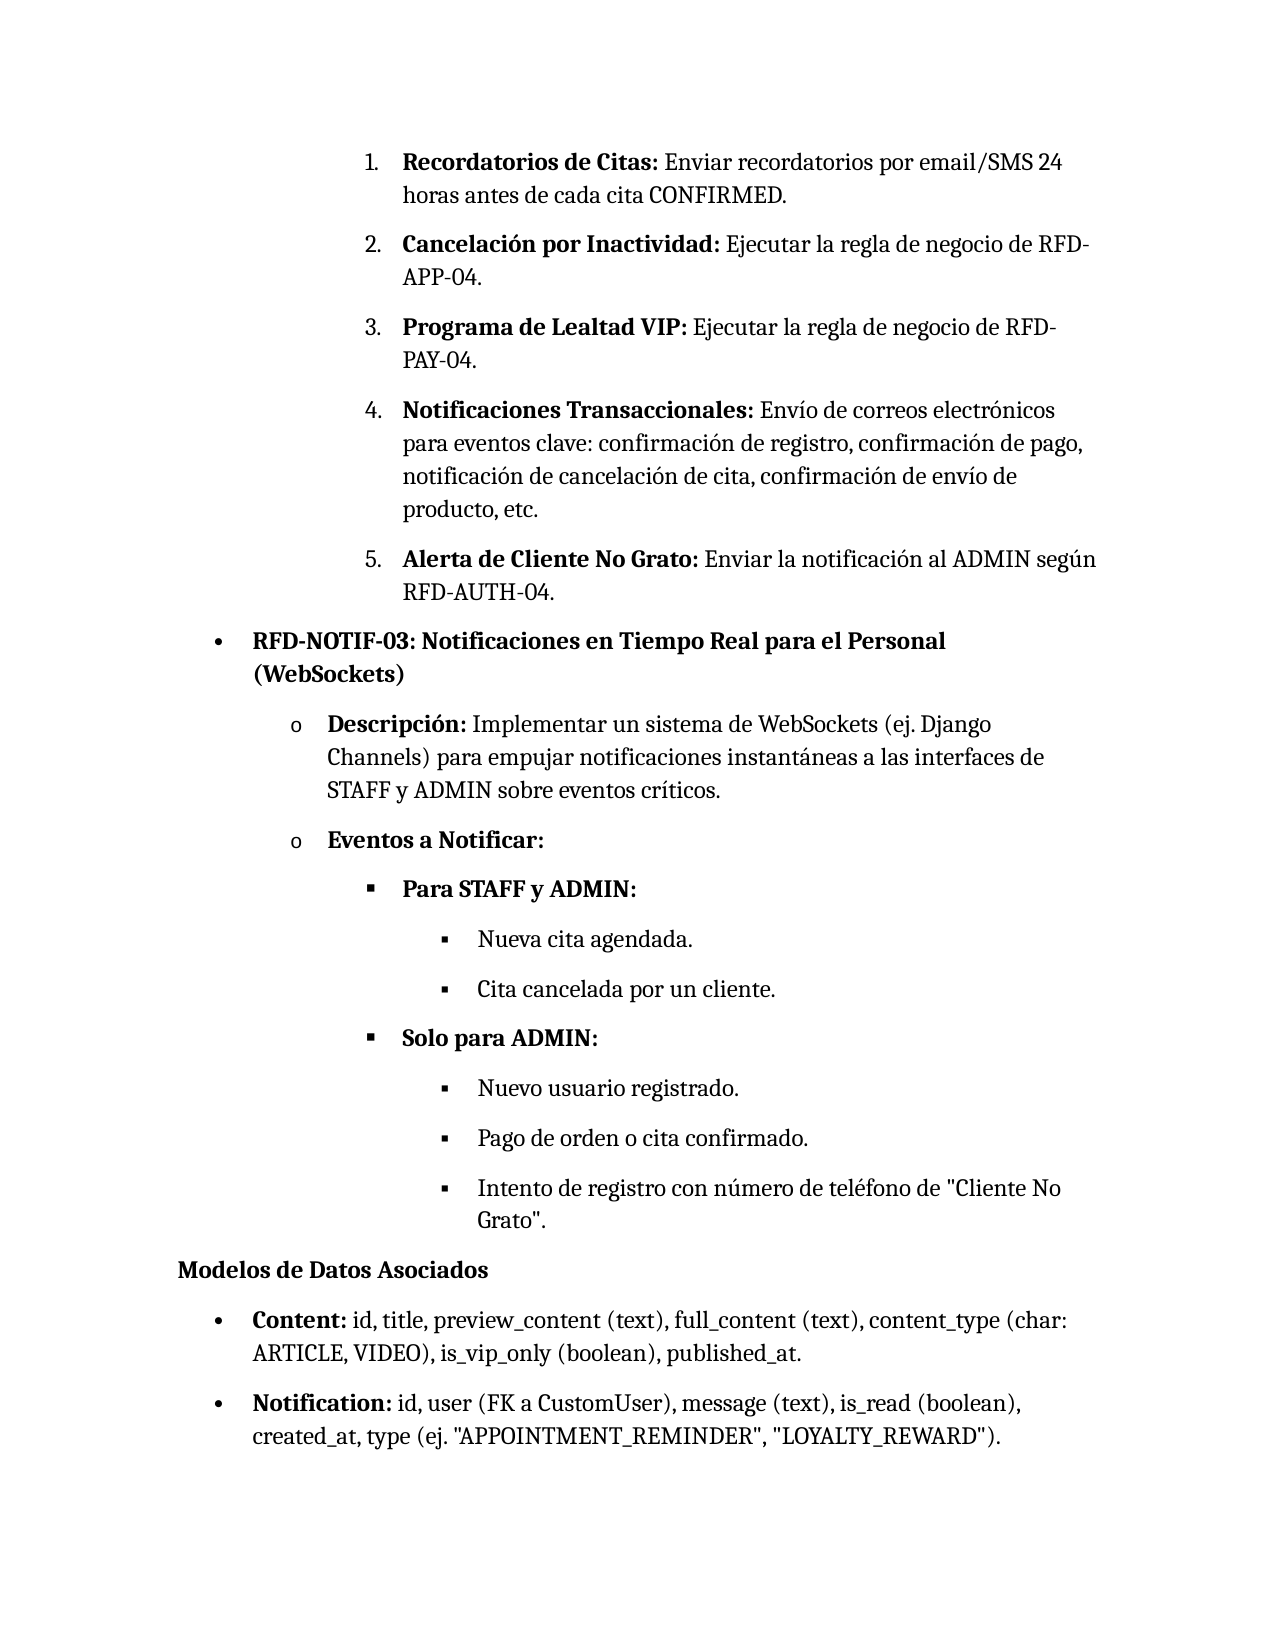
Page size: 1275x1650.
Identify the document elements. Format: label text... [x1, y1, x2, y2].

list Solo para ADMIN: [365, 1024, 1098, 1053]
list Cita cancelada por un cliente. [440, 975, 1098, 1003]
list Notification: id, user (FK a CustomUser), message (text), is_read (boolean), created_at, type (ej. "APPOINTMENT_REMINDER", "LOYALTY_REWARD"). [215, 1388, 1098, 1450]
list RFD-NOTIF-03: Notificaciones en Tiempo Real para el Personal (WebSockets) [215, 627, 1098, 689]
list Intento de registro con número de teléfono de "Cliente No Grato". [440, 1173, 1098, 1235]
list Cancelación por Inactividad: Ejecutar la regla de negocio de RFD-APP-04. [365, 230, 1098, 292]
list Nuevo usuario registrado. [440, 1074, 1098, 1103]
list Alerta de Cliente No Grato: Enviar la notificación al ADMIN según RFD-AUTH-04. [365, 544, 1098, 606]
list Descripción: Implementar un sistema de WebSockets (ej. Django Channels) para empujar notificaciones instantáneas a las interfaces de STAFF y ADMIN sobre eventos críticos. [290, 710, 1098, 805]
list Recordatorios de Citas: Enviar recordatorios por email/SMS 24 horas antes de cada cita CONFIRMED. [365, 148, 1098, 209]
text Modelos de Datos Asociados [177, 1256, 1098, 1285]
list Para STAFF y ADMIN: [365, 875, 1098, 904]
list Eventos a Notificar: [290, 826, 1098, 854]
list Pago de orden o cita confirmado. [440, 1124, 1098, 1152]
list Notificaciones Transaccionales: Envío de correos electrónicos para eventos clave: confirmación de registro, confirmación de pago, notificación de cancelación de cita, confirmación de envío de producto, etc. [365, 396, 1098, 523]
list Nueva cita agendada. [440, 925, 1098, 954]
list Programa de Lealtad VIP: Ejecutar la regla de negocio de RFD-PAY-04. [365, 313, 1098, 375]
list Content: id, title, preview_content (text), full_content (text), content_type (char: ARTICLE, VIDEO), is_vip_only (boolean), published_at. [215, 1306, 1098, 1368]
